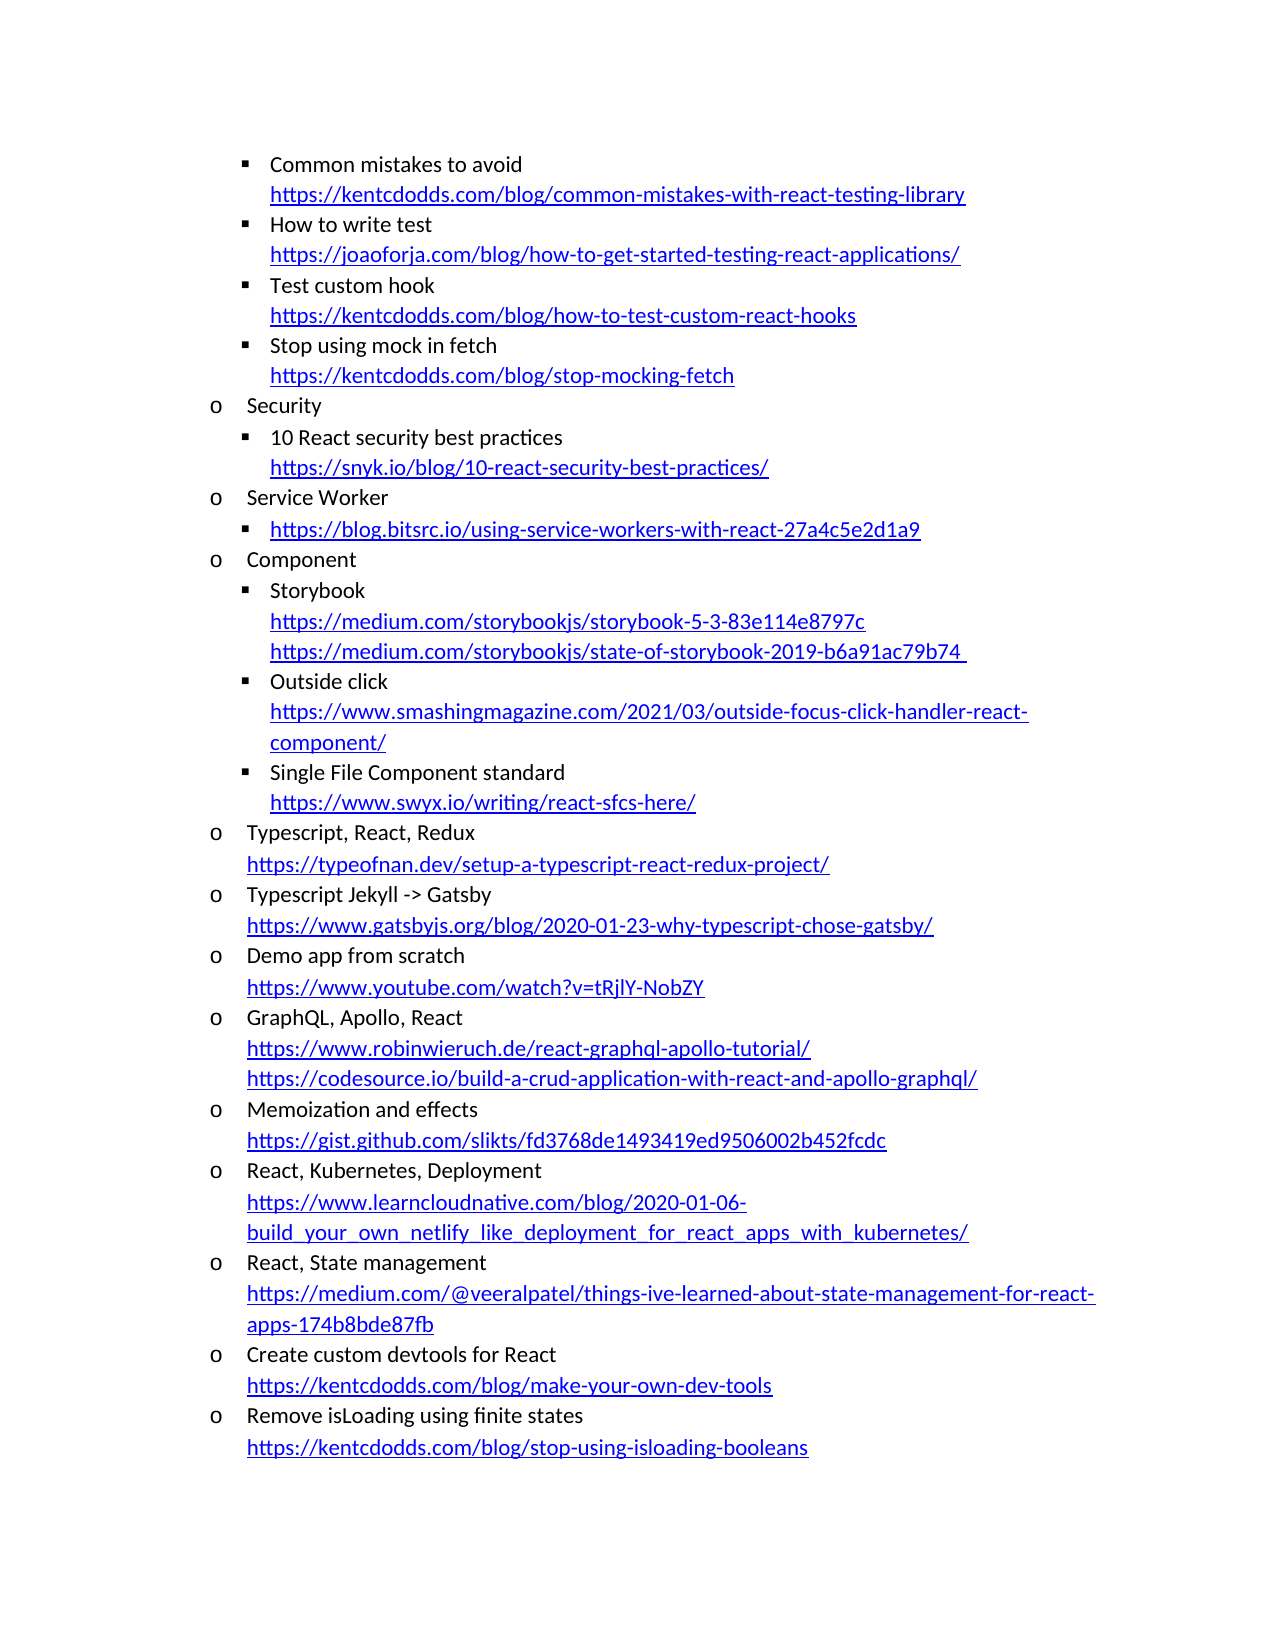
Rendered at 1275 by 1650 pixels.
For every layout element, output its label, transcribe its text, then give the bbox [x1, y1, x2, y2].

list Typescript, React, Redux https://typeofnan.dev/setup-a-typescript-react-redux-project/ [209, 818, 1125, 878]
list Service Worker [209, 483, 1125, 513]
list How to write test https://joaoforja.com/blog/how-to-get-started-testing-react-applications/ [240, 210, 1125, 269]
list Typescript Jekyll -> Gatsby https://www.gatsbyjs.org/blog/2020-01-23-why-typescript-chose-gatsby/ [209, 880, 1125, 939]
list 10 React security best practices https://snyk.io/blog/10-react-security-best-practices/ [240, 423, 1125, 481]
list Memoization and effects https://gist.github.com/slikts/fd3768de1493419ed9506002b452fcdc [209, 1095, 1125, 1154]
list Stop using mock in fetch https://kentcdodds.com/blog/stop-mocking-fetch [240, 331, 1125, 389]
list Create custom devtools for React https://kentcdodds.com/blog/make-your-own-dev-tools [209, 1340, 1125, 1399]
list GraphQL, Apollo, React https://www.robinwieruch.de/react-graphql-apollo-tutorial/ https://codesource.io/build-a-crud-application-with-react-and-apollo-graphql/ [209, 1003, 1125, 1093]
list Remove isLoading using finite states https://kentcdodds.com/blog/stop-using-isloading-booleans [209, 1401, 1125, 1461]
list https://blog.bitsrc.io/using-service-workers-with-react-27a4c5e2d1a9 [240, 515, 1125, 543]
list React, State management https://medium.com/@veeralpatel/things-ive-learned-about-state-management-for-react-apps-174b8bde87fb [209, 1248, 1125, 1338]
list Single File Component standard https://www.swyx.io/writing/react-sfcs-here/ [240, 758, 1125, 816]
list Test custom hook https://kentcdodds.com/blog/how-to-test-custom-react-hooks [240, 271, 1125, 329]
list React, Kubernetes, Deployment https://www.learncloudnative.com/blog/2020-01-06-build_your_own_netlify_like_deployment_for_react_apps_with_kubernetes/ [209, 1156, 1125, 1246]
list Security [209, 392, 1125, 421]
list Component [209, 545, 1125, 574]
list Demo app from scratch https://www.youtube.com/watch?v=tRjlY-NobZY [209, 941, 1125, 1001]
list Outside click https://www.smashingmagazine.com/2021/03/outside-focus-click-handler-react-component/ [240, 667, 1125, 756]
list Common mistakes to avoid https://kentcdodds.com/blog/common-mistakes-with-react-testing-library [240, 150, 1125, 208]
list Storybook https://medium.com/storybookjs/storybook-5-3-83e114e8797c https://medium.com/storybookjs/state-of-storybook-2019-b6a91ac79b74 [240, 577, 1125, 665]
